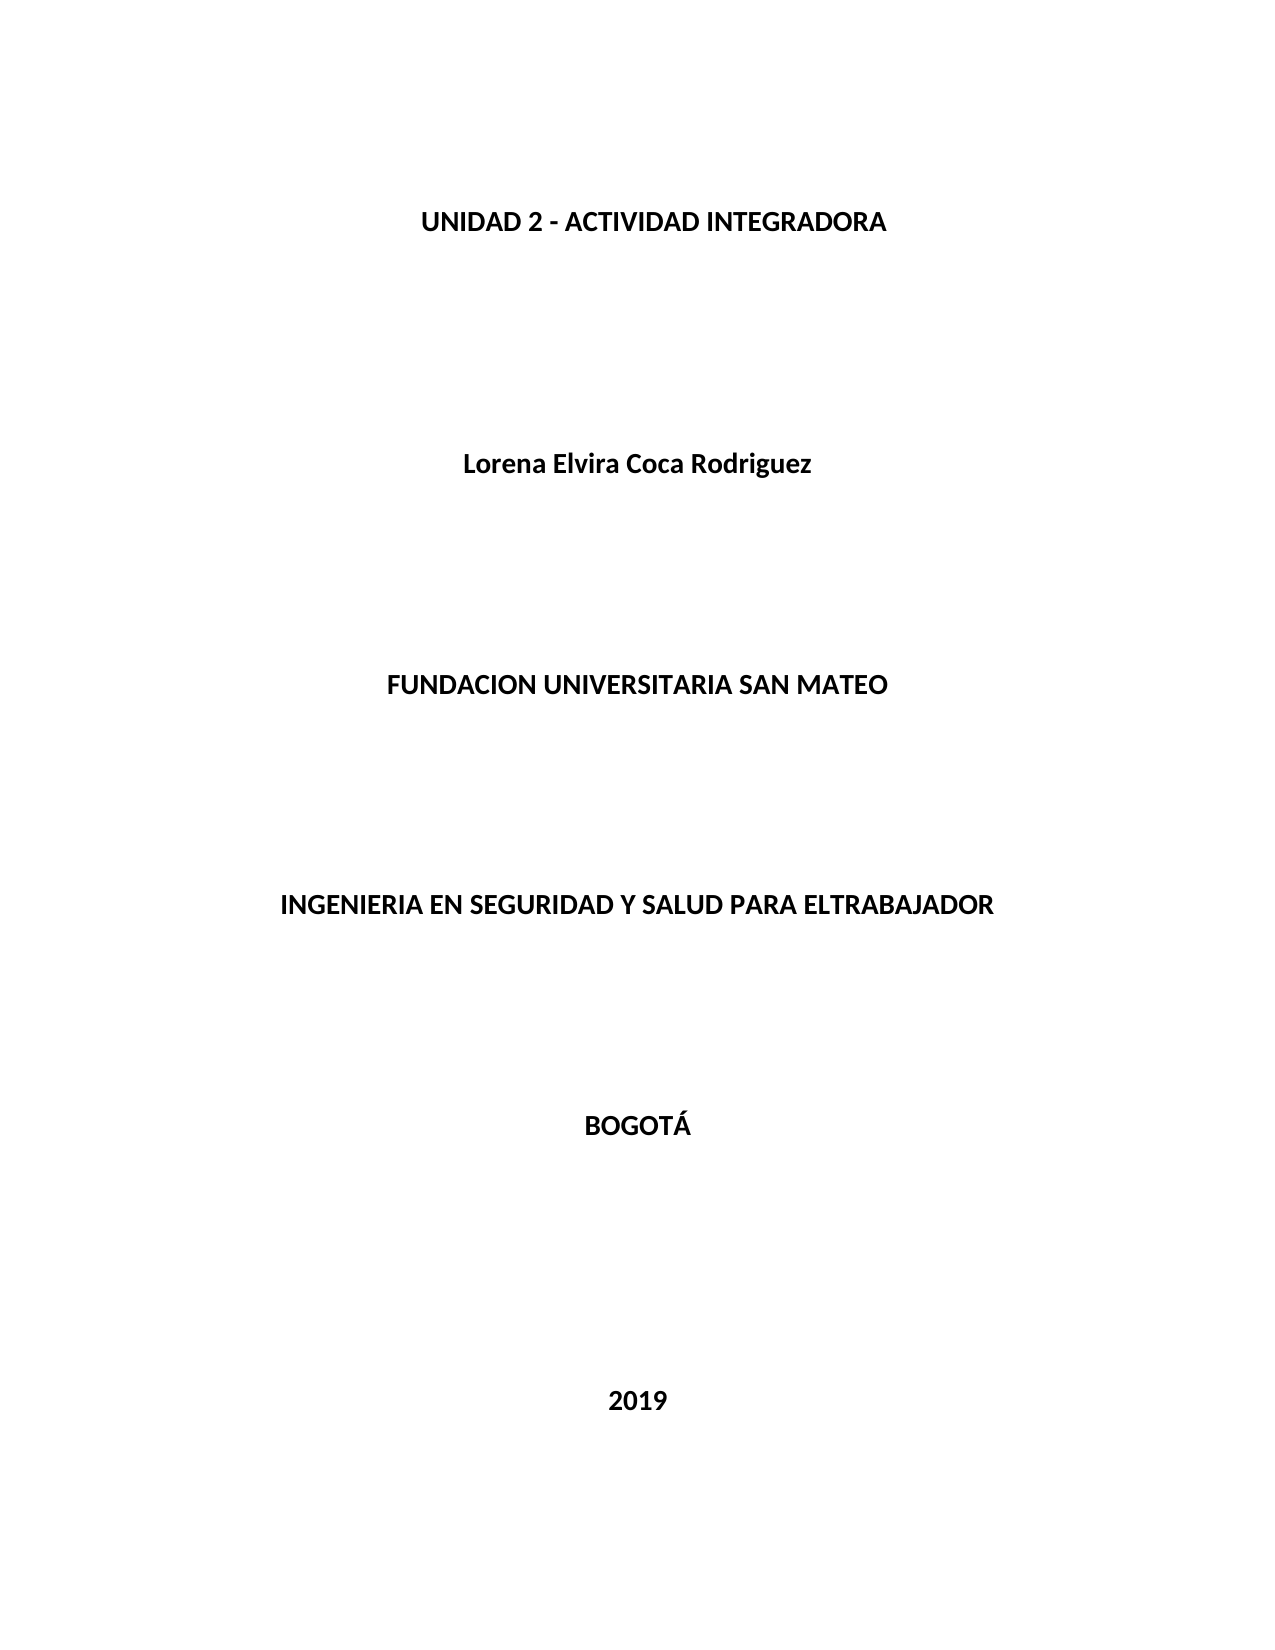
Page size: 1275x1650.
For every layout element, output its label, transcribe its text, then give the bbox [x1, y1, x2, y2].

text INGENIERIA EN SEGURIDAD Y SALUD PARA ELTRABAJADOR [177, 886, 1098, 922]
text UNIDAD 2 - ACTIVIDAD INTEGRADORA [177, 203, 1098, 238]
text FUNDACION UNIVERSITARIA SAN MATEO [177, 666, 1098, 701]
text 2019 [177, 1382, 1098, 1418]
text Lorena Elvira Coca Rodriguez [177, 445, 1098, 481]
text BOGOTÁ [177, 1107, 1098, 1142]
